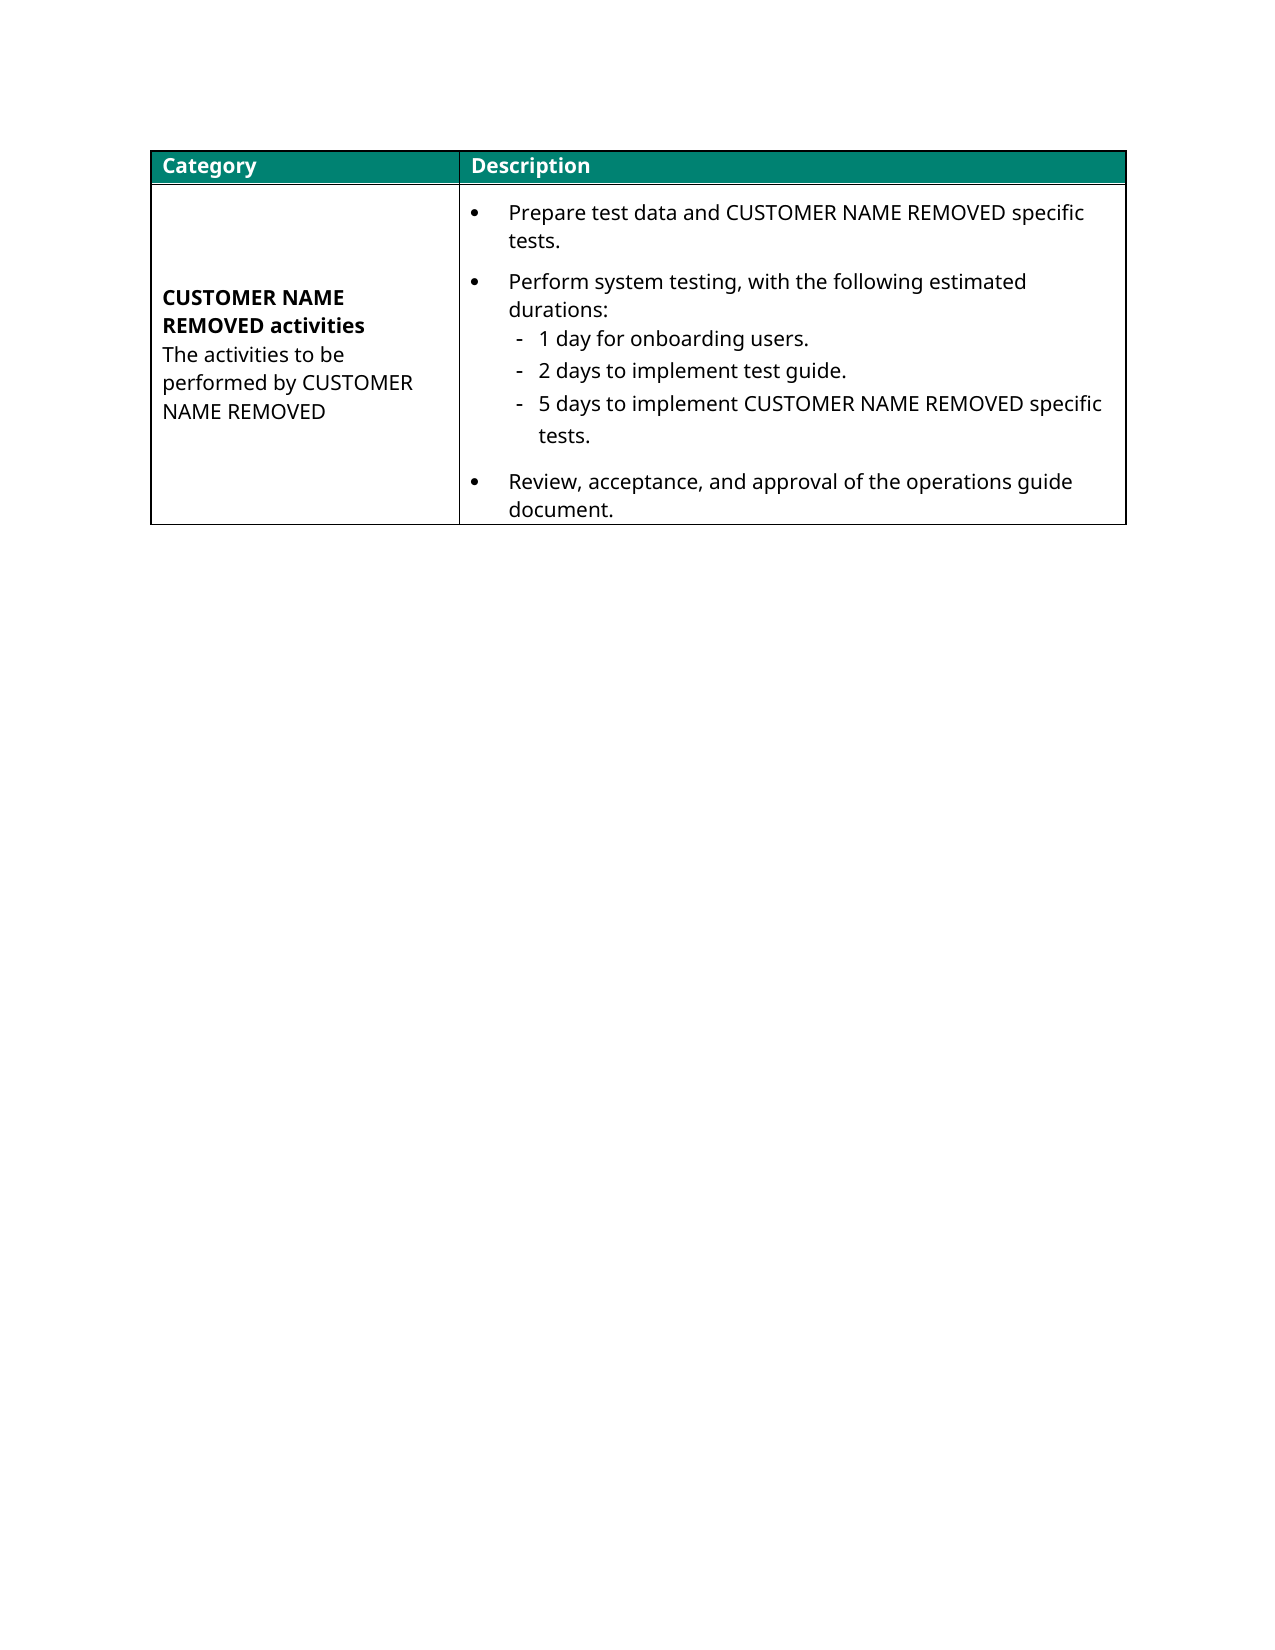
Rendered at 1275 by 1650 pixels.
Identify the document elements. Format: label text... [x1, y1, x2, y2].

table_cell CUSTOMER NAME REMOVED activities The activities to be performed by CUSTOMER NAME REMOVED [152, 185, 459, 524]
table_cell Prepare test data and CUSTOMER NAME REMOVED specific tests. Perform system testing, with the following estimated durations: 1 day for onboarding users. 2 days to implement test guide. 5 days to implement CUSTOMER NAME REMOVED specific tests. Review, acceptance, and approval of the operations guide document. [460, 185, 1125, 524]
table_header Description [460, 152, 1125, 183]
table_header Category [152, 152, 459, 183]
